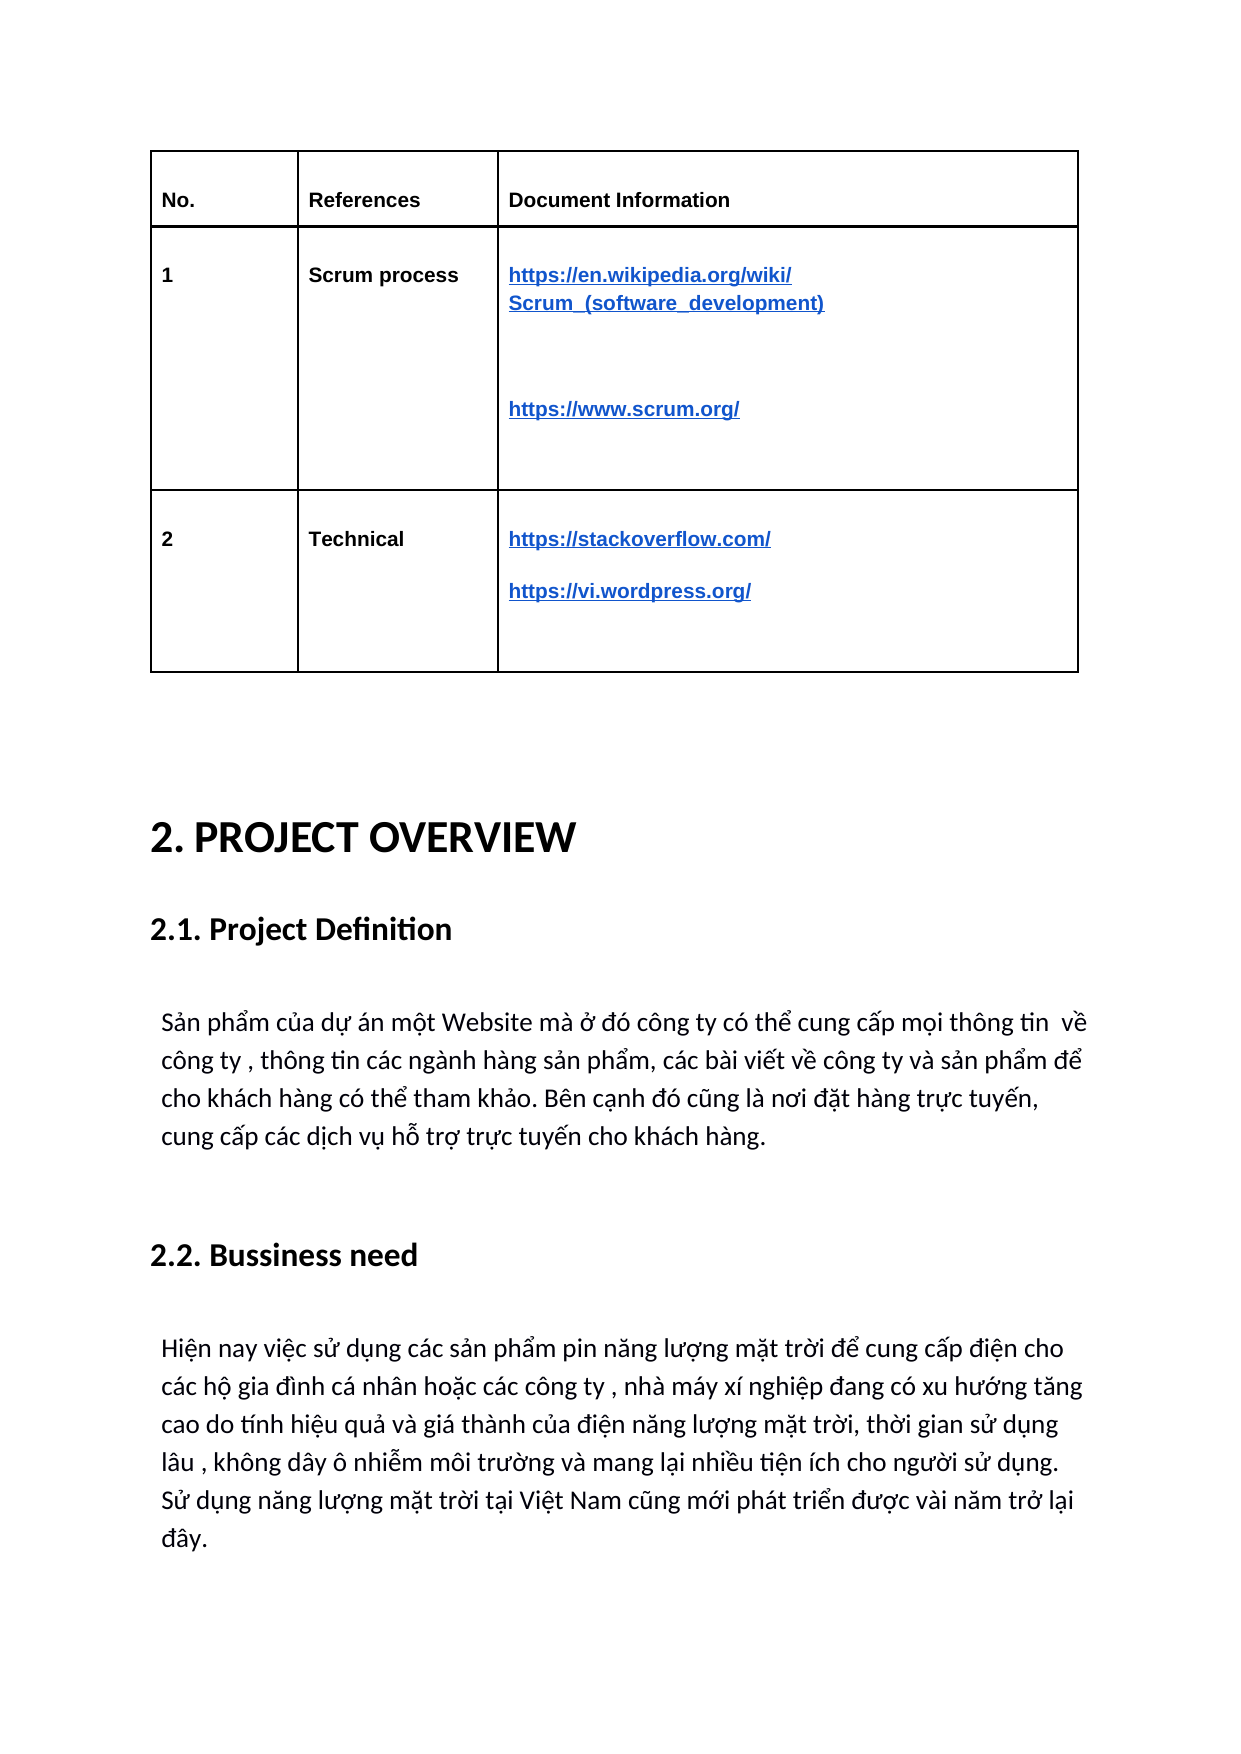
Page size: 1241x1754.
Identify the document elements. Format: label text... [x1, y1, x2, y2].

table_header Document Information [499, 152, 1077, 225]
subtitle Project Definition [150, 908, 1090, 949]
table_cell 1 [152, 228, 297, 489]
table_header References [299, 152, 497, 225]
table_cell https://en.wikipedia.org/wiki/Scrum_(software_development) https://www.scrum.org/ [499, 228, 1077, 489]
table_cell Technical [299, 491, 497, 671]
subtitle Bussiness need [150, 1234, 1090, 1275]
table_header No. [152, 152, 297, 225]
text Hiện nay việc sử dụng các sản phẩm pin năng lượng mặt trời để cung cấp điện cho các hộ gia đình cá nhân hoặc các công ty , nhà máy xí nghiệp đang có xu hướng tăng cao do tính hiệu quả và giá thành của điện năng lượng mặt trời, thời gian sử dụng lâu , không dây ô nhiễm môi trường và mang lại nhiều tiện ích cho người sử dụng. Sử dụng năng lượng mặt trời tại Việt Nam cũng mới phát triển được vài năm trở lại đây. [161, 1332, 1090, 1554]
subtitle PROJECT OVERVIEW [150, 808, 1090, 864]
table_cell https://stackoverflow.com/ https://vi.wordpress.org/ [499, 491, 1077, 671]
table_cell Scrum process [299, 228, 497, 489]
table_cell 2 [152, 491, 297, 671]
text Sản phẩm của dự án một Website mà ở đó công ty có thể cung cấp mọi thông tin về công ty , thông tin các ngành hàng sản phẩm, các bài viết về công ty và sản phẩm để cho khách hàng có thể tham khảo. Bên cạnh đó cũng là nơi đặt hàng trực tuyến, cung cấp các dịch vụ hỗ trợ trực tuyến cho khách hàng. [161, 1005, 1090, 1152]
